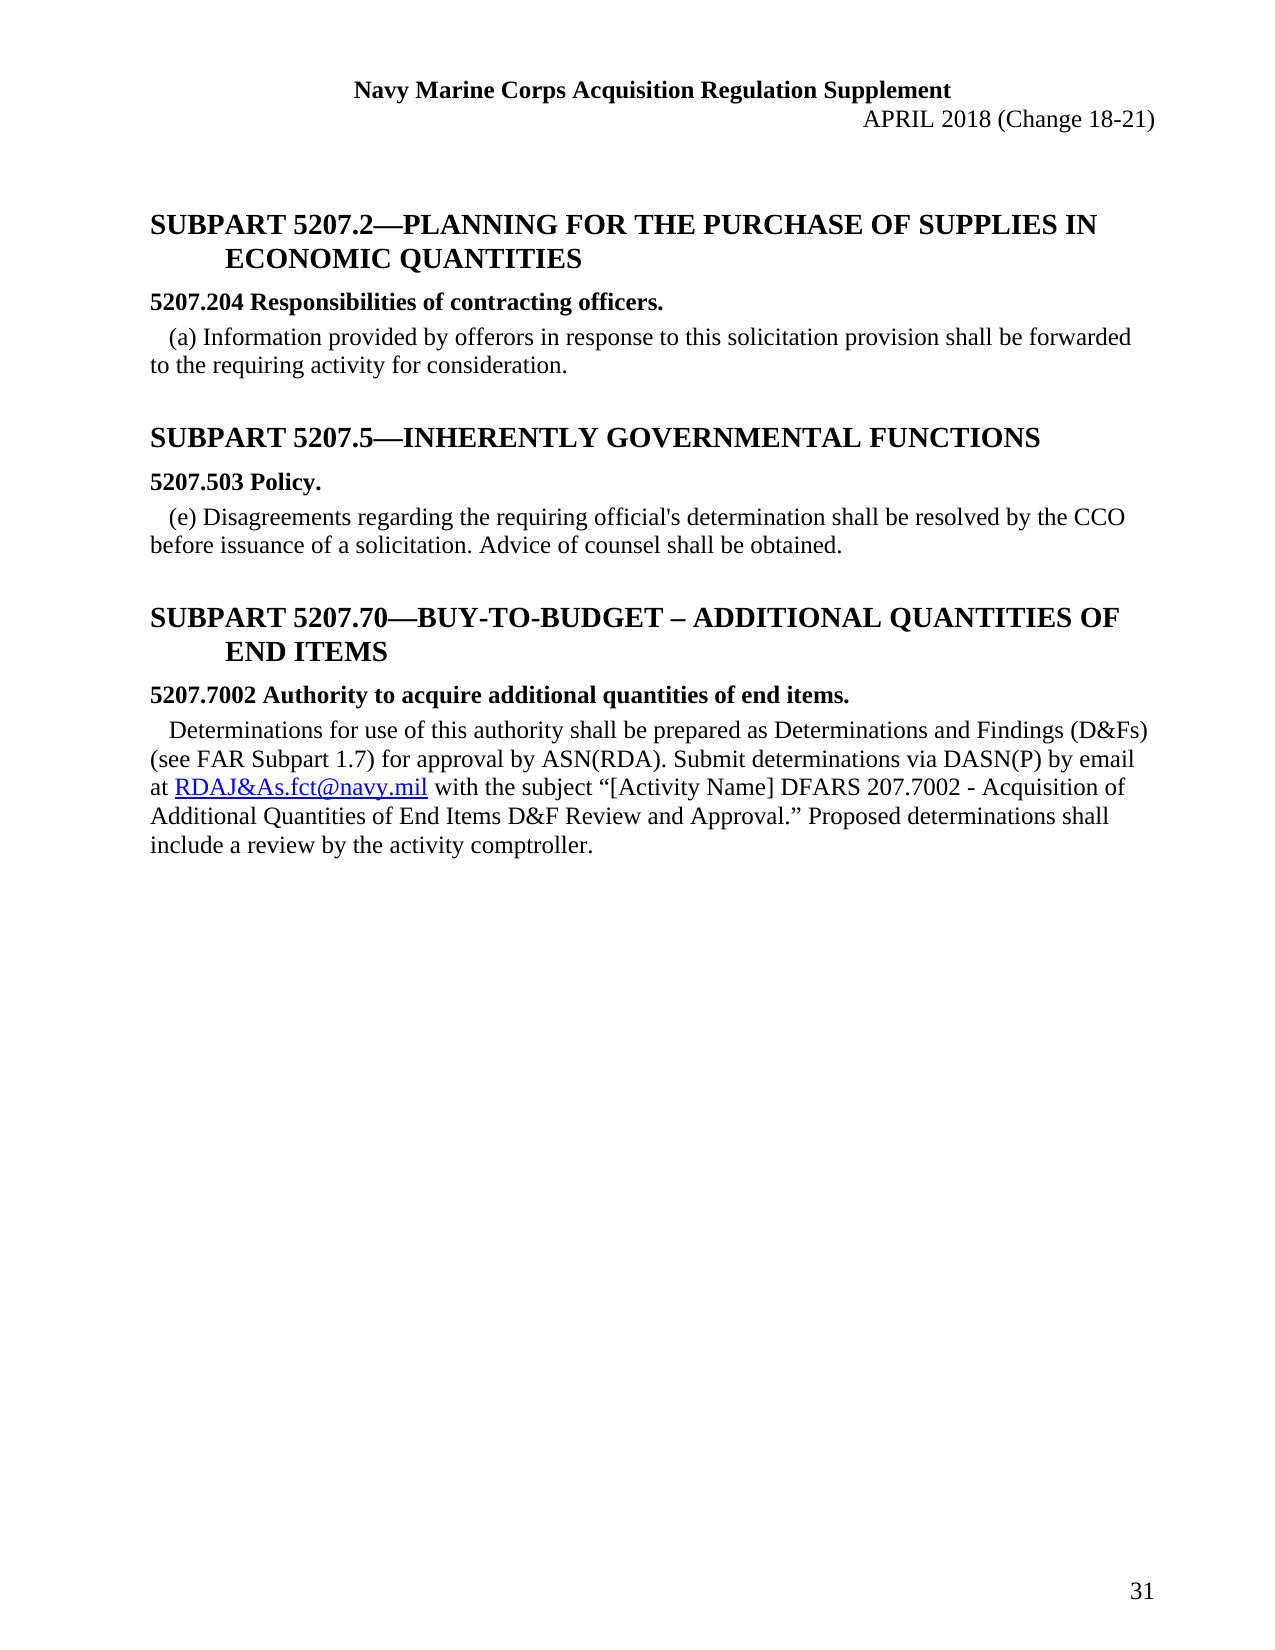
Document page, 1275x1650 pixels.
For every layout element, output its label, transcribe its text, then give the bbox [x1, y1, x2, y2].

text Determinations for use of this authority shall be prepared as Determinations and Findings (D&Fs) (see FAR Subpart 1.7) for approval by ASN(RDA). Submit determinations via DASN(P) by email at RDAJ&As.fct@navy.mil with the subject “[Activity Name] DFARS 207.7002 - Acquisition of Additional Quantities of End Items D&F Review and Approval.” Proposed determinations shall include a review by the activity comptroller. [150, 715, 1155, 859]
subtitle SUBPART 5207.5—INHERENTLY GOVERNMENTAL FUNCTIONS [150, 421, 1155, 454]
text (a) Information provided by offerors in response to this solicitation provision shall be forwarded to the requiring activity for consideration. [150, 322, 1155, 379]
subtitle SUBPART 5207.70—BUY-TO-BUDGET – ADDITIONAL QUANTITIES OF END ITEMS [150, 600, 1155, 667]
subtitle SUBPART 5207.2—PLANNING FOR THE PURCHASE OF SUPPLIES IN ECONOMIC QUANTITIES [150, 207, 1155, 274]
subtitle 5207.204 Responsibilities of contracting officers. [150, 287, 1155, 316]
text (e) Disagreements regarding the requiring official's determination shall be resolved by the CCO before issuance of a solicitation. Advice of counsel shall be obtained. [150, 502, 1155, 559]
subtitle 5207.503 Policy. [150, 467, 1155, 495]
subtitle 5207.7002 Authority to acquire additional quantities of end items. [150, 680, 1155, 709]
